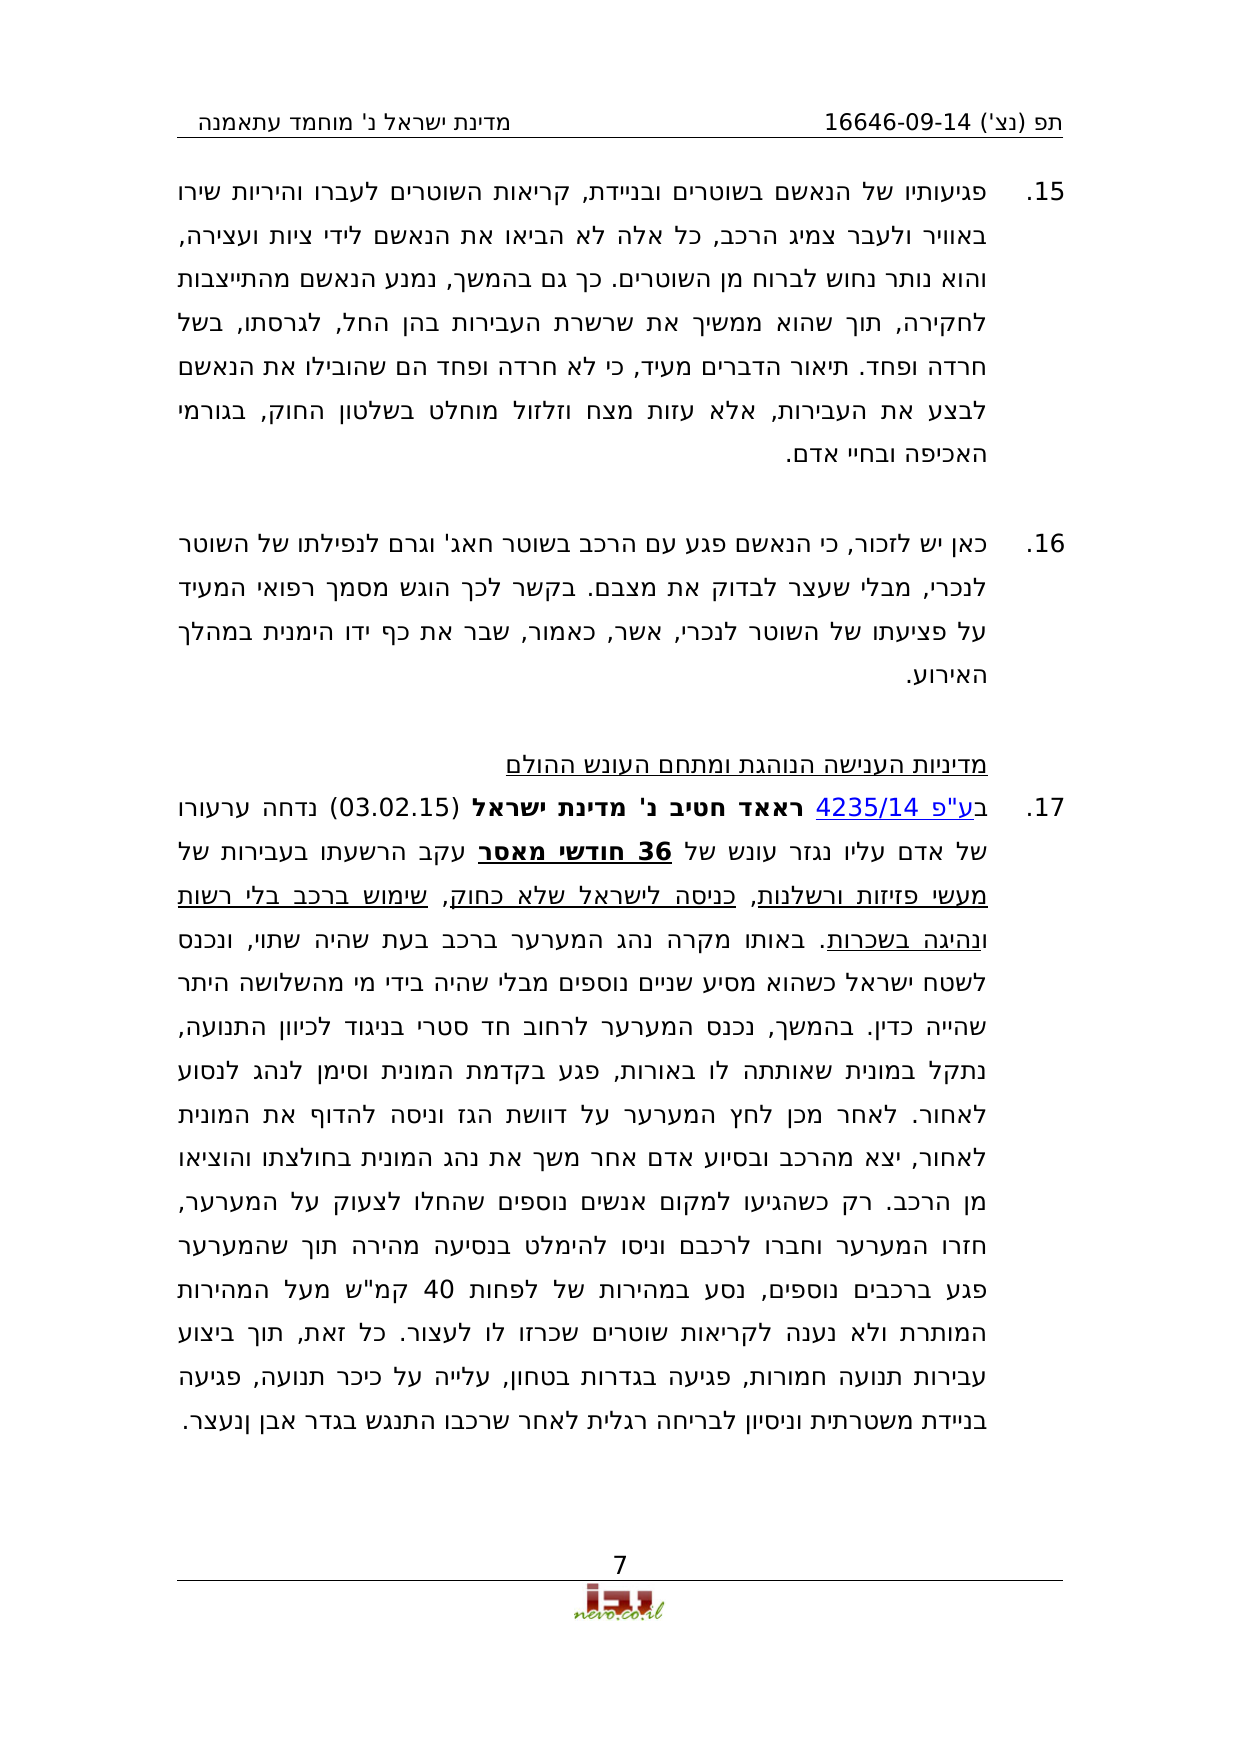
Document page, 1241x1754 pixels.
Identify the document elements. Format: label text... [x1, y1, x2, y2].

list כאן יש לזכור, כי הנאשם פגע עם הרכב בשוטר חאג' וגרם לנפילתו של השוטר לנכרי, מבלי שעצר לבדוק את מצבם. בקשר לכך הוגש מסמך רפואי המעיד על פציעתו של השוטר לנכרי, אשר, כאמור, שבר את כף ידו הימנית במהלך האירוע. [177, 529, 1026, 689]
list בע"פ 4235/14 ראאד חטיב נ' מדינת ישראל (03.02.15) נדחה ערעורו של אדם עליו נגזר עונש של 36 חודשי מאסר עקב הרשעתו בעבירות של מעשי פזיזות ורשלנות, כניסה לישראל שלא כחוק, שימוש ברכב בלי רשות ונהיגה בשכרות. באותו מקרה נהג המערער ברכב בעת שהיה שתוי, ונכנס לשטח ישראל כשהוא מסיע שניים נוספים מבלי שהיה בידי מי מהשלושה היתר שהייה כדין. בהמשך, נכנס המערער לרחוב חד סטרי בניגוד לכיוון התנועה, נתקל במונית שאותתה לו באורות, פגע בקדמת המונית וסימן לנהג לנסוע לאחור. לאחר מכן לחץ המערער על דוושת הגז וניסה להדוף את המונית לאחור, יצא מהרכב ובסיוע אדם אחר משך את נהג המונית בחולצתו והוציאו מן הרכב. רק כשהגיעו למקום אנשים נוספים שהחלו לצעוק על המערער, חזרו המערער וחברו לרכבם וניסו להימלט בנסיעה מהירה תוך שהמערער פגע ברכבים נוספים, נסע במהירות של לפחות 40 קמ"ש מעל המהירות המותרת ולא נענה לקריאות שוטרים שכרזו לו לעצור. כל זאת, תוך ביצוע עבירות תנועה חמורות, פגיעה בגדרות בטחון, עלייה על כיכר תנועה, פגיעה בניידת משטרתית וניסיון לבריחה רגלית לאחר שרכבו התנגש בגדר אבן ןנעצר. [177, 794, 1026, 1435]
list מדיניות הענישה הנוהגת ומתחם העונש ההולם [177, 750, 988, 779]
list פגיעותיו של הנאשם בשוטרים ובניידת, קריאות השוטרים לעברו והיריות שירו באוויר ולעבר צמיג הרכב, כל אלה לא הביאו את הנאשם לידי ציות ועצירה, והוא נותר נחוש לברוח מן השוטרים. כך גם בהמשך, נמנע הנאשם מהתייצבות לחקירה, תוך שהוא ממשיך את שרשרת העבירות בהן החל, לגרסתו, בשל חרדה ופחד. תיאור הדברים מעיד, כי לא חרדה ופחד הם שהובילו את הנאשם לבצע את העבירות, אלא עזות מצח וזלזול מוחלט בשלטון החוק, בגורמי האכיפה ובחיי אדם. [177, 177, 1026, 469]
picture [574, 1583, 666, 1621]
